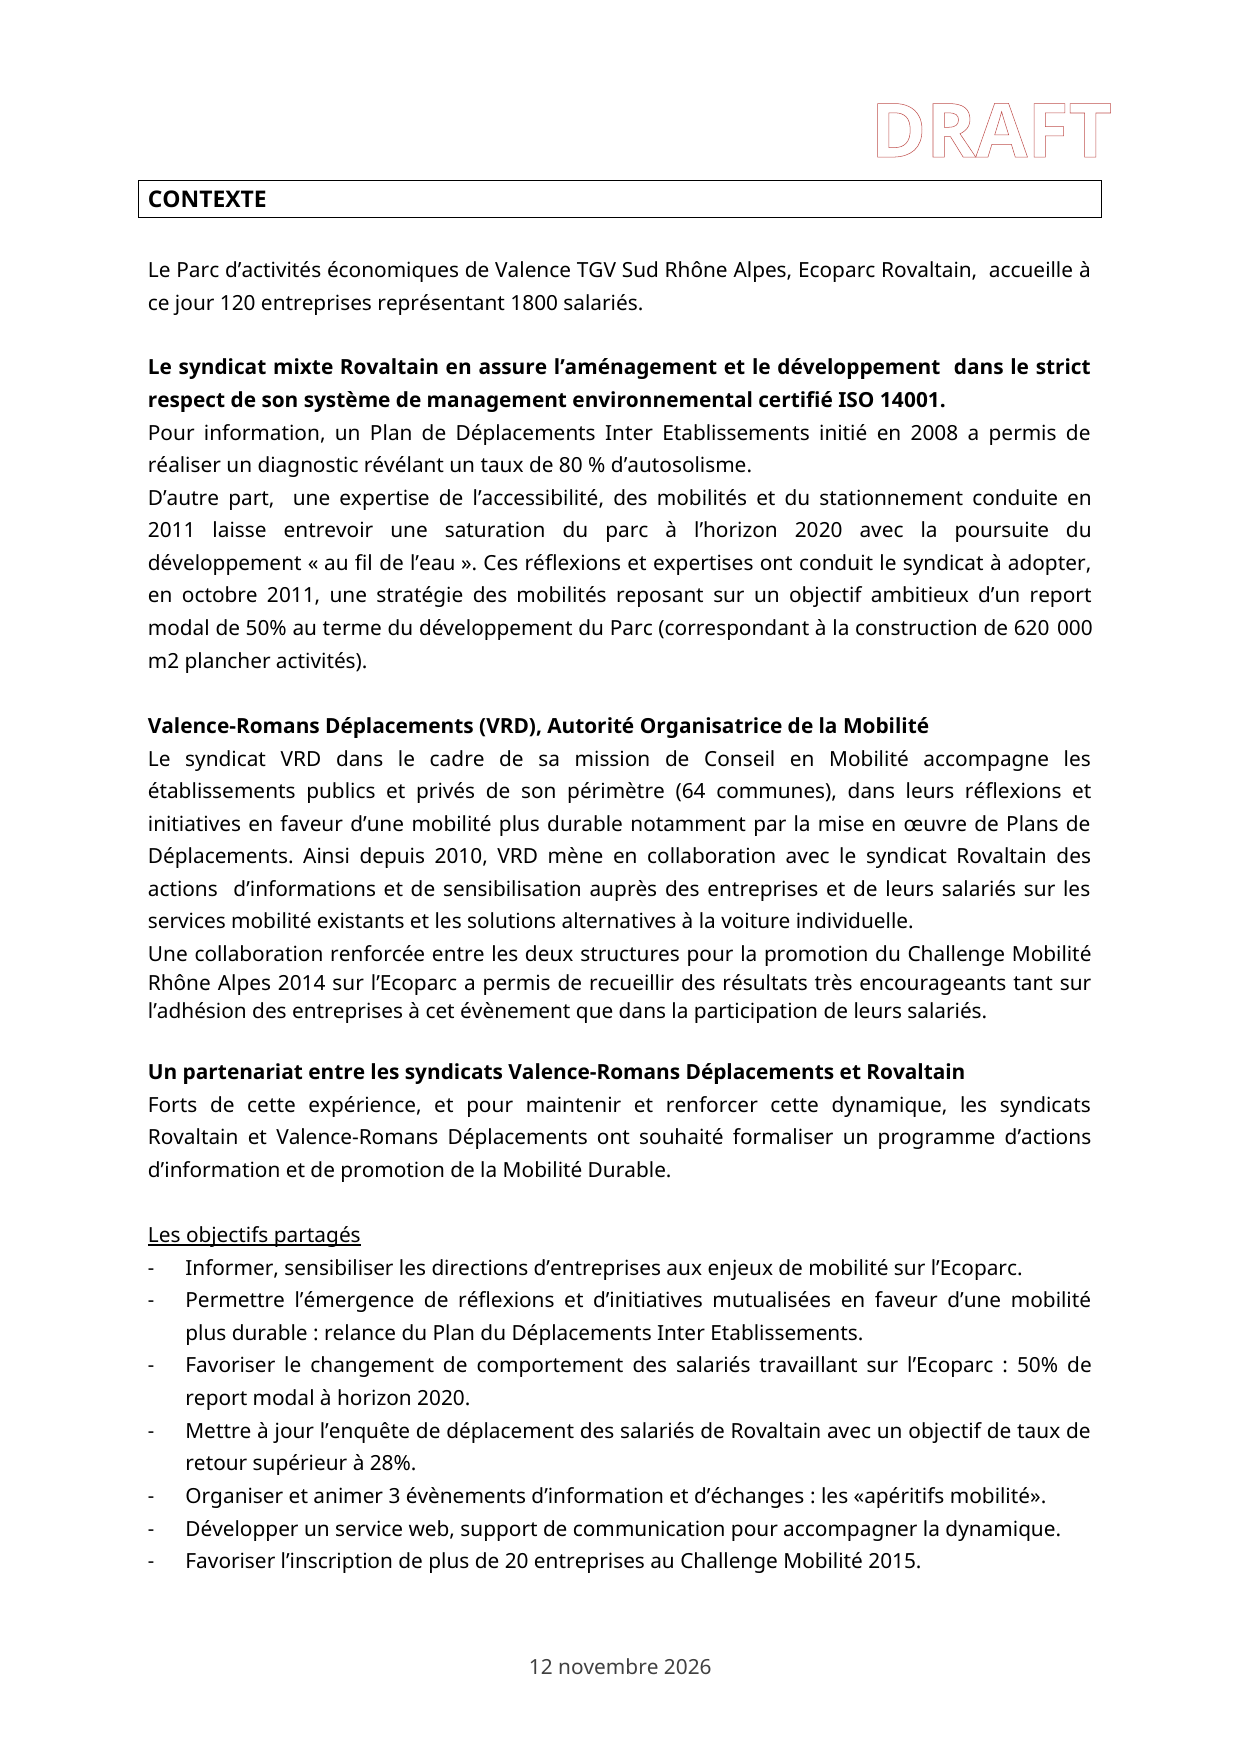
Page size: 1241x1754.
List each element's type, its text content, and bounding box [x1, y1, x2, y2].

list Organiser et animer 3 évènements d’information et d’échanges : les «apéritifs mobilité». [148, 1481, 1093, 1509]
text D’autre part, une expertise de l’accessibilité, des mobilités et du stationnement conduite en 2011 laisse entrevoir une saturation du parc à l’horizon 2020 avec la poursuite du développement « au fil de l’eau ». Ces réflexions et expertises ont conduit le syndicat à adopter, en octobre 2011, une stratégie des mobilités reposant sur un objectif ambitieux d’un report modal de 50% au terme du développement du Parc (correspondant à la construction de 620 000 m2 plancher activités). [148, 483, 1093, 674]
text CONTEXTE [139, 181, 1101, 217]
list Favoriser le changement de comportement des salariés travaillant sur l’Ecoparc : 50% de report modal à horizon 2020. [148, 1351, 1093, 1412]
text Un partenariat entre les syndicats Valence-Romans Déplacements et Rovaltain [148, 1057, 1093, 1086]
text Le syndicat VRD dans le cadre de sa mission de Conseil en Mobilité accompagne les établissements publics et privés de son périmètre (64 communes), dans leurs réflexions et initiatives en faveur d’une mobilité plus durable notamment par la mise en œuvre de Plans de Déplacements. Ainsi depuis 2010, VRD mène en collaboration avec le syndicat Rovaltain des actions d’informations et de sensibilisation auprès des entreprises et de leurs salariés sur les services mobilité existants et les solutions alternatives à la voiture individuelle. [148, 744, 1093, 935]
text Les objectifs partagés [148, 1220, 1093, 1249]
text Le syndicat mixte Rovaltain en assure l’aménagement et le développement dans le strict respect de son système de management environnemental certifié ISO 14001. [148, 352, 1093, 413]
list Permettre l’émergence de réflexions et d’initiatives mutualisées en faveur d’une mobilité plus durable : relance du Plan du Déplacements Inter Etablissements. [148, 1285, 1093, 1346]
text Forts de cette expérience, et pour maintenir et renforcer cette dynamique, les syndicats Rovaltain et Valence-Romans Déplacements ont souhaité formaliser un programme d’actions d’information et de promotion de la Mobilité Durable. [148, 1090, 1093, 1183]
text Une collaboration renforcée entre les deux structures pour la promotion du Challenge Mobilité Rhône Alpes 2014 sur l’Ecoparc a permis de recueillir des résultats très encourageants tant sur l’adhésion des entreprises à cet évènement que dans la participation de leurs salariés. [148, 939, 1093, 1024]
text Valence-Romans Déplacements (VRD), Autorité Organisatrice de la Mobilité [148, 711, 1093, 739]
list Informer, sensibiliser les directions d’entreprises aux enjeux de mobilité sur l’Ecoparc. [148, 1253, 1093, 1281]
text Le Parc d’activités économiques de Valence TGV Sud Rhône Alpes, Ecoparc Rovaltain, accueille à ce jour 120 entreprises représentant 1800 salariés. [148, 255, 1093, 316]
list Favoriser l’inscription de plus de 20 entreprises au Challenge Mobilité 2015. [148, 1546, 1093, 1575]
text Pour information, un Plan de Déplacements Inter Etablissements initié en 2008 a permis de réaliser un diagnostic révélant un taux de 80 % d’autosolisme. [148, 418, 1093, 479]
list Développer un service web, support de communication pour accompagner la dynamique. [148, 1514, 1093, 1542]
list Mettre à jour l’enquête de déplacement des salariés de Rovaltain avec un objectif de taux de retour supérieur à 28%. [148, 1416, 1093, 1477]
